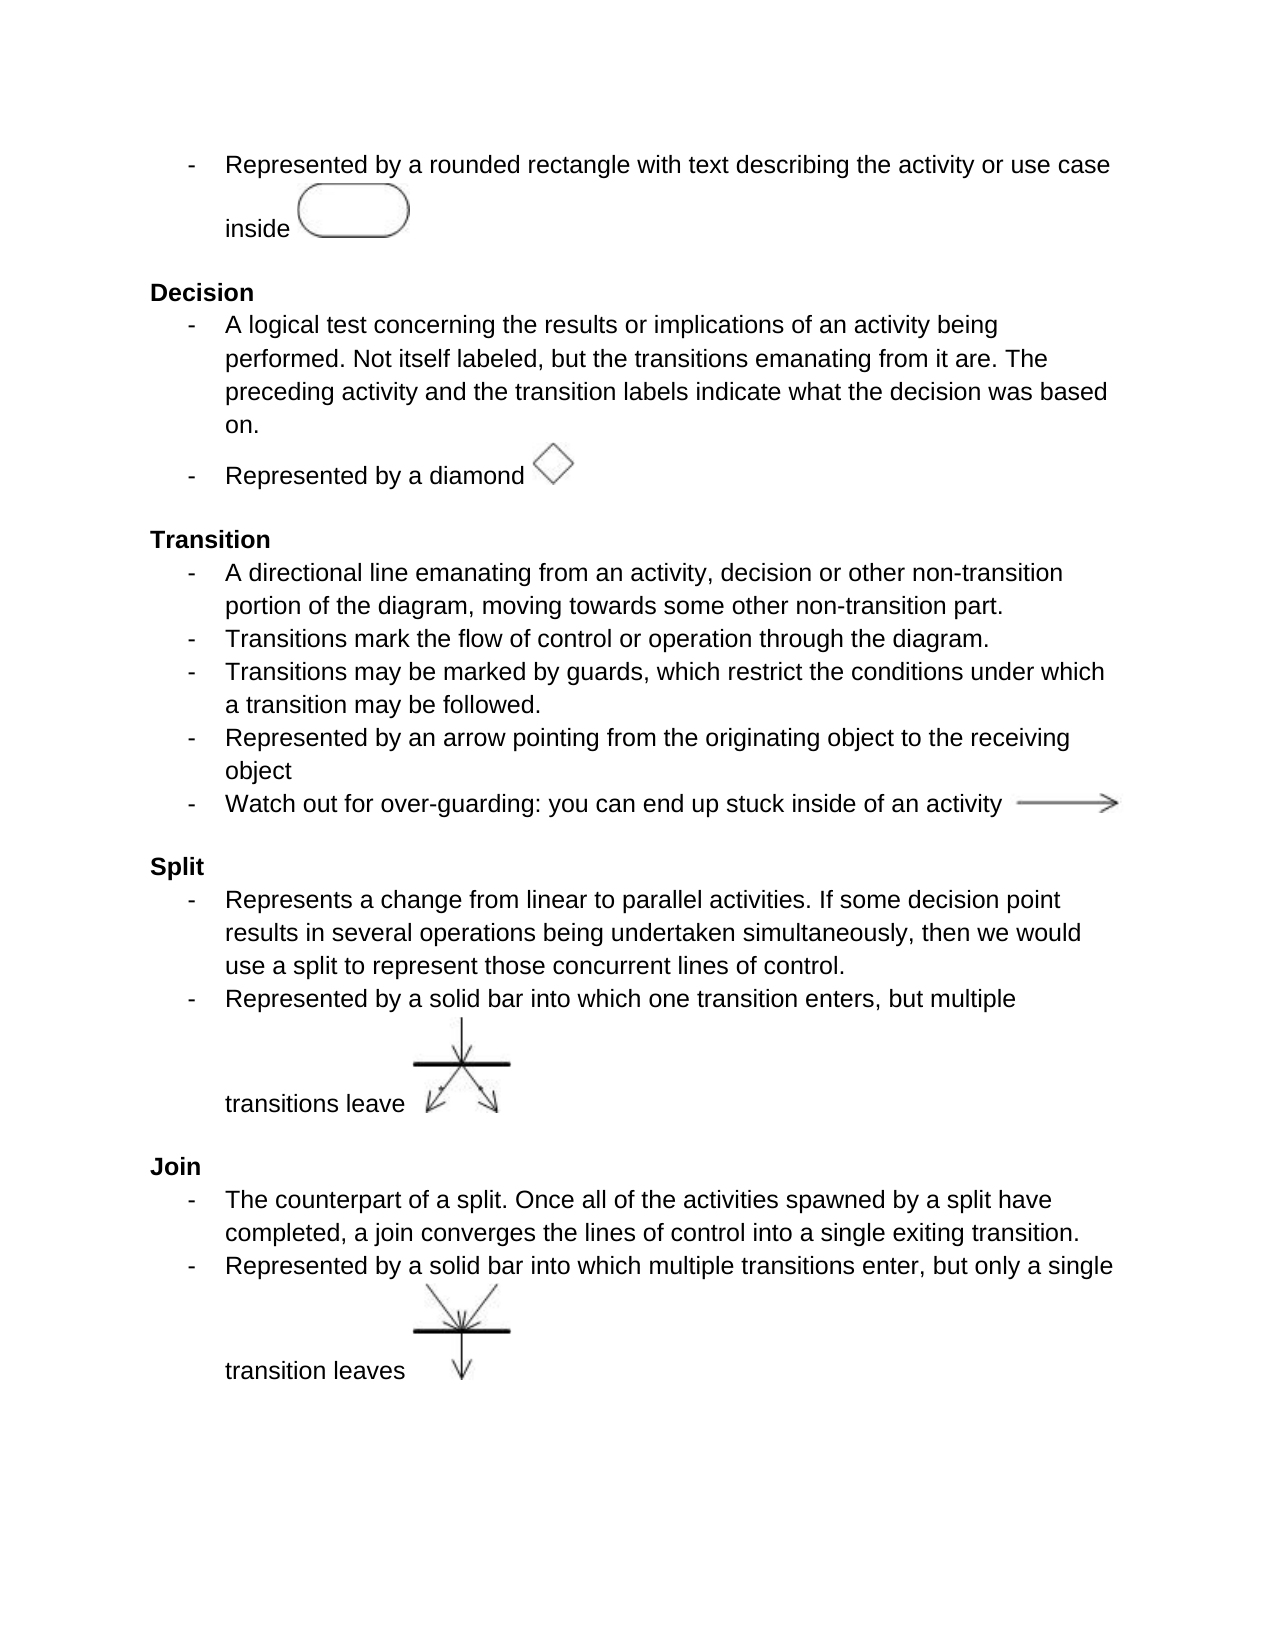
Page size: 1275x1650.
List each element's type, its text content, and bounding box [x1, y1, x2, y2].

list Represented by a rounded rectangle with text describing the activity or use case inside [187, 150, 1125, 243]
picture [532, 442, 575, 485]
list A logical test concerning the results or implications of an activity being performed. Not itself labeled, but the transitions emanating from it are. The preceding activity and the transition labels indicate what the decision was based on. [187, 311, 1125, 438]
list The counterpart of a split. Once all of the activities spawned by a split have completed, a join converges the lines of control into a single exiting transition. [187, 1185, 1125, 1247]
text Split [150, 852, 1125, 881]
list Represented by a diamond [187, 443, 1125, 490]
list Represented by a solid bar into which one transition enters, but multiple transitions leave [187, 984, 1125, 1148]
list Represented by a solid bar into which multiple transitions enter, but only a single transition leaves [187, 1251, 1125, 1384]
text Transition [150, 524, 1125, 553]
picture [412, 1283, 512, 1380]
list Represents a change from linear to parallel activities. If some decision point results in several operations being undertaken simultaneously, then we would use a split to represent those concurrent lines of control. [187, 885, 1125, 980]
picture [412, 1017, 512, 1113]
text Join [150, 1152, 1125, 1181]
list Transitions may be marked by guards, which restrict the conditions under which a transition may be followed. [187, 657, 1125, 718]
picture [1010, 793, 1125, 813]
list Represented by an arrow pointing from the originating object to the receiving object [187, 723, 1125, 784]
list A directional line emanating from an activity, decision or other non-transition portion of the diagram, moving towards some other non-transition part. [187, 558, 1125, 619]
picture [297, 183, 410, 238]
list Transitions mark the flow of control or operation through the diagram. [187, 624, 1125, 652]
list Watch out for over-guarding: you can end up stuck inside of an activity [187, 789, 1125, 817]
text Decision [150, 277, 1125, 306]
